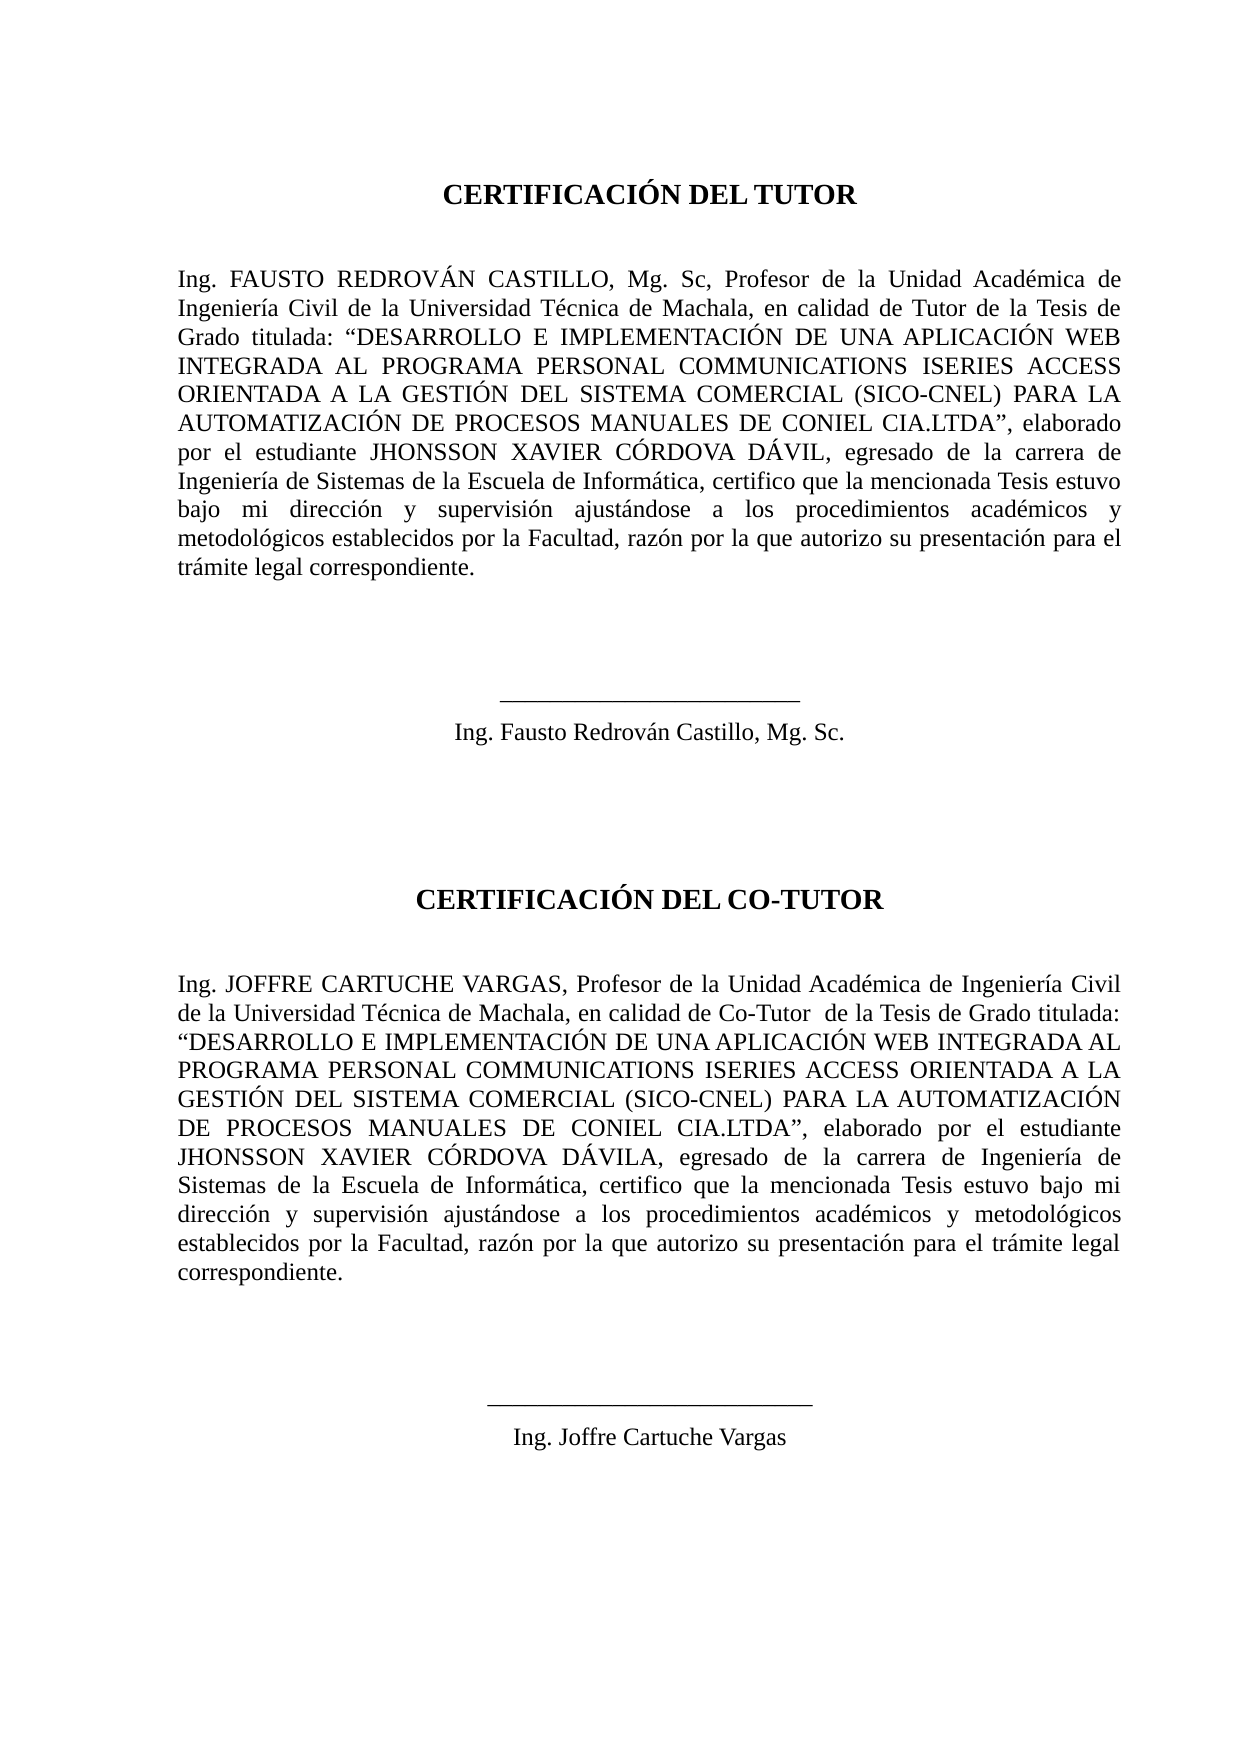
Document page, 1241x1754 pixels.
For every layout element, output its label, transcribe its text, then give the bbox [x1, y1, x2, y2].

text ________________________ [177, 676, 1122, 704]
text Ing. Joffre Cartuche Vargas [177, 1422, 1122, 1451]
text CERTIFICACIÓN DEL TUTOR [177, 177, 1122, 211]
text __________________________ [177, 1381, 1122, 1409]
text Ing. JOFFRE CARTUCHE VARGAS, Profesor de la Unidad Académica de Ingeniería Civil de la Universidad Técnica de Machala, en calidad de Co-Tutor de la Tesis de Grado titulada: “DESARROLLO E IMPLEMENTACIÓN DE UNA APLICACIÓN WEB INTEGRADA AL PROGRAMA PERSONAL COMMUNICATIONS ISERIES ACCESS ORIENTADA A LA GESTIÓN DEL SISTEMA COMERCIAL (SICO-CNEL) PARA LA AUTOMATIZACIÓN DE PROCESOS MANUALES DE CONIEL CIA.LTDA”, elaborado por el estudiante JHONSSON XAVIER CÓRDOVA DÁVILA, egresado de la carrera de Ingeniería de Sistemas de la Escuela de Informática, certifico que la mencionada Tesis estuvo bajo mi dirección y supervisión ajustándose a los procedimientos académicos y metodológicos establecidos por la Facultad, razón por la que autorizo su presentación para el trámite legal correspondiente. [177, 969, 1122, 1286]
text Ing. FAUSTO REDROVÁN CASTILLO, Mg. Sc, Profesor de la Unidad Académica de Ingeniería Civil de la Universidad Técnica de Machala, en calidad de Tutor de la Tesis de Grado titulada: “DESARROLLO E IMPLEMENTACIÓN DE UNA APLICACIÓN WEB INTEGRADA AL PROGRAMA PERSONAL COMMUNICATIONS ISERIES ACCESS ORIENTADA A LA GESTIÓN DEL SISTEMA COMERCIAL (SICO-CNEL) PARA LA AUTOMATIZACIÓN DE PROCESOS MANUALES DE CONIEL CIA.LTDA”, elaborado por el estudiante JHONSSON XAVIER CÓRDOVA DÁVIL, egresado de la carrera de Ingeniería de Sistemas de la Escuela de Informática, certifico que la mencionada Tesis estuvo bajo mi dirección y supervisión ajustándose a los procedimientos académicos y metodológicos establecidos por la Facultad, razón por la que autorizo su presentación para el trámite legal correspondiente. [177, 264, 1122, 581]
text Ing. Fausto Redrován Castillo, Mg. Sc. [177, 717, 1122, 746]
text CERTIFICACIÓN DEL CO-TUTOR [177, 882, 1122, 916]
